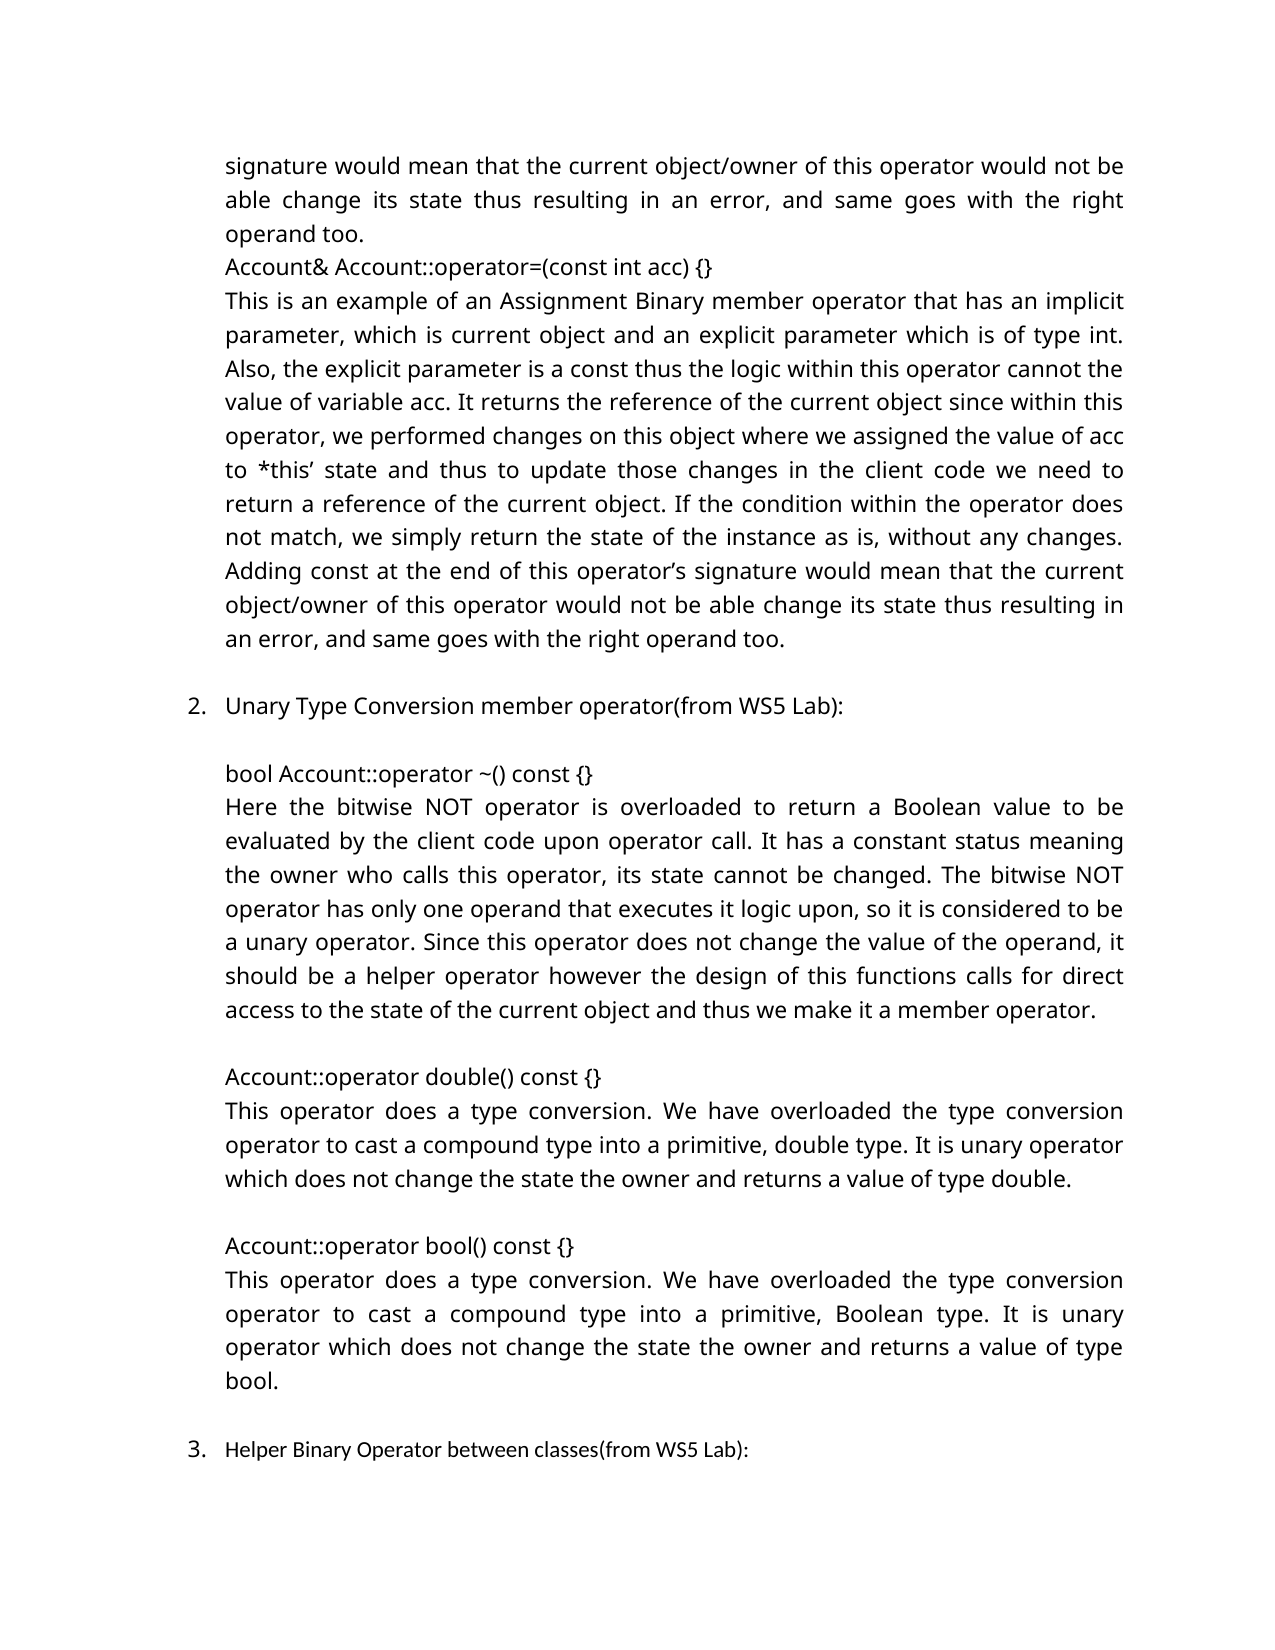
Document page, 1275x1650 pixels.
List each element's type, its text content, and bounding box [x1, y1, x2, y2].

list bool Account::operator ~() const {} [225, 757, 1125, 789]
list This operator does a type conversion. We have overloaded the type conversion operator to cast a compound type into a primitive, double type. It is unary operator which does not change the state the owner and returns a value of type double. [225, 1095, 1125, 1194]
list This operator does a type conversion. We have overloaded the type conversion operator to cast a compound type into a primitive, Boolean type. It is unary operator which does not change the state the owner and returns a value of type bool. [225, 1264, 1125, 1396]
list This is an example of an Assignment Binary member operator that has an implicit parameter, which is current object and an explicit parameter which is of type int. Also, the explicit parameter is a const thus the logic within this operator cannot the value of variable acc. It returns the reference of the current object since within this operator, we performed changes on this object where we assigned the value of acc to *this’ state and thus to update those changes in the client code we need to return a reference of the current object. If the condition within the operator does not match, we simply return the state of the instance as is, without any changes. Adding const at the end of this operator’s signature would mean that the current object/owner of this operator would not be able change its state thus resulting in an error, and same goes with the right operand too. [225, 285, 1125, 654]
list Account::operator double() const {} [225, 1061, 1125, 1092]
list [225, 150, 1125, 249]
list Account& Account::operator=(const int acc) {} [225, 251, 1125, 282]
list Here the bitwise NOT operator is overloaded to return a Boolean value to be evaluated by the client code upon operator call. It has a constant status meaning the owner who calls this operator, its state cannot be changed. The bitwise NOT operator has only one operand that executes it logic upon, so it is considered to be a unary operator. Since this operator does not change the value of the operand, it should be a helper operator however the design of this functions calls for direct access to the state of the current object and thus we make it a member operator. [225, 791, 1125, 1025]
list Helper Binary Operator between classes(from WS5 Lab): [187, 1432, 1125, 1464]
list Unary Type Conversion member operator(from WS5 Lab): [187, 690, 1125, 721]
list Account::operator bool() const {} [225, 1230, 1125, 1261]
